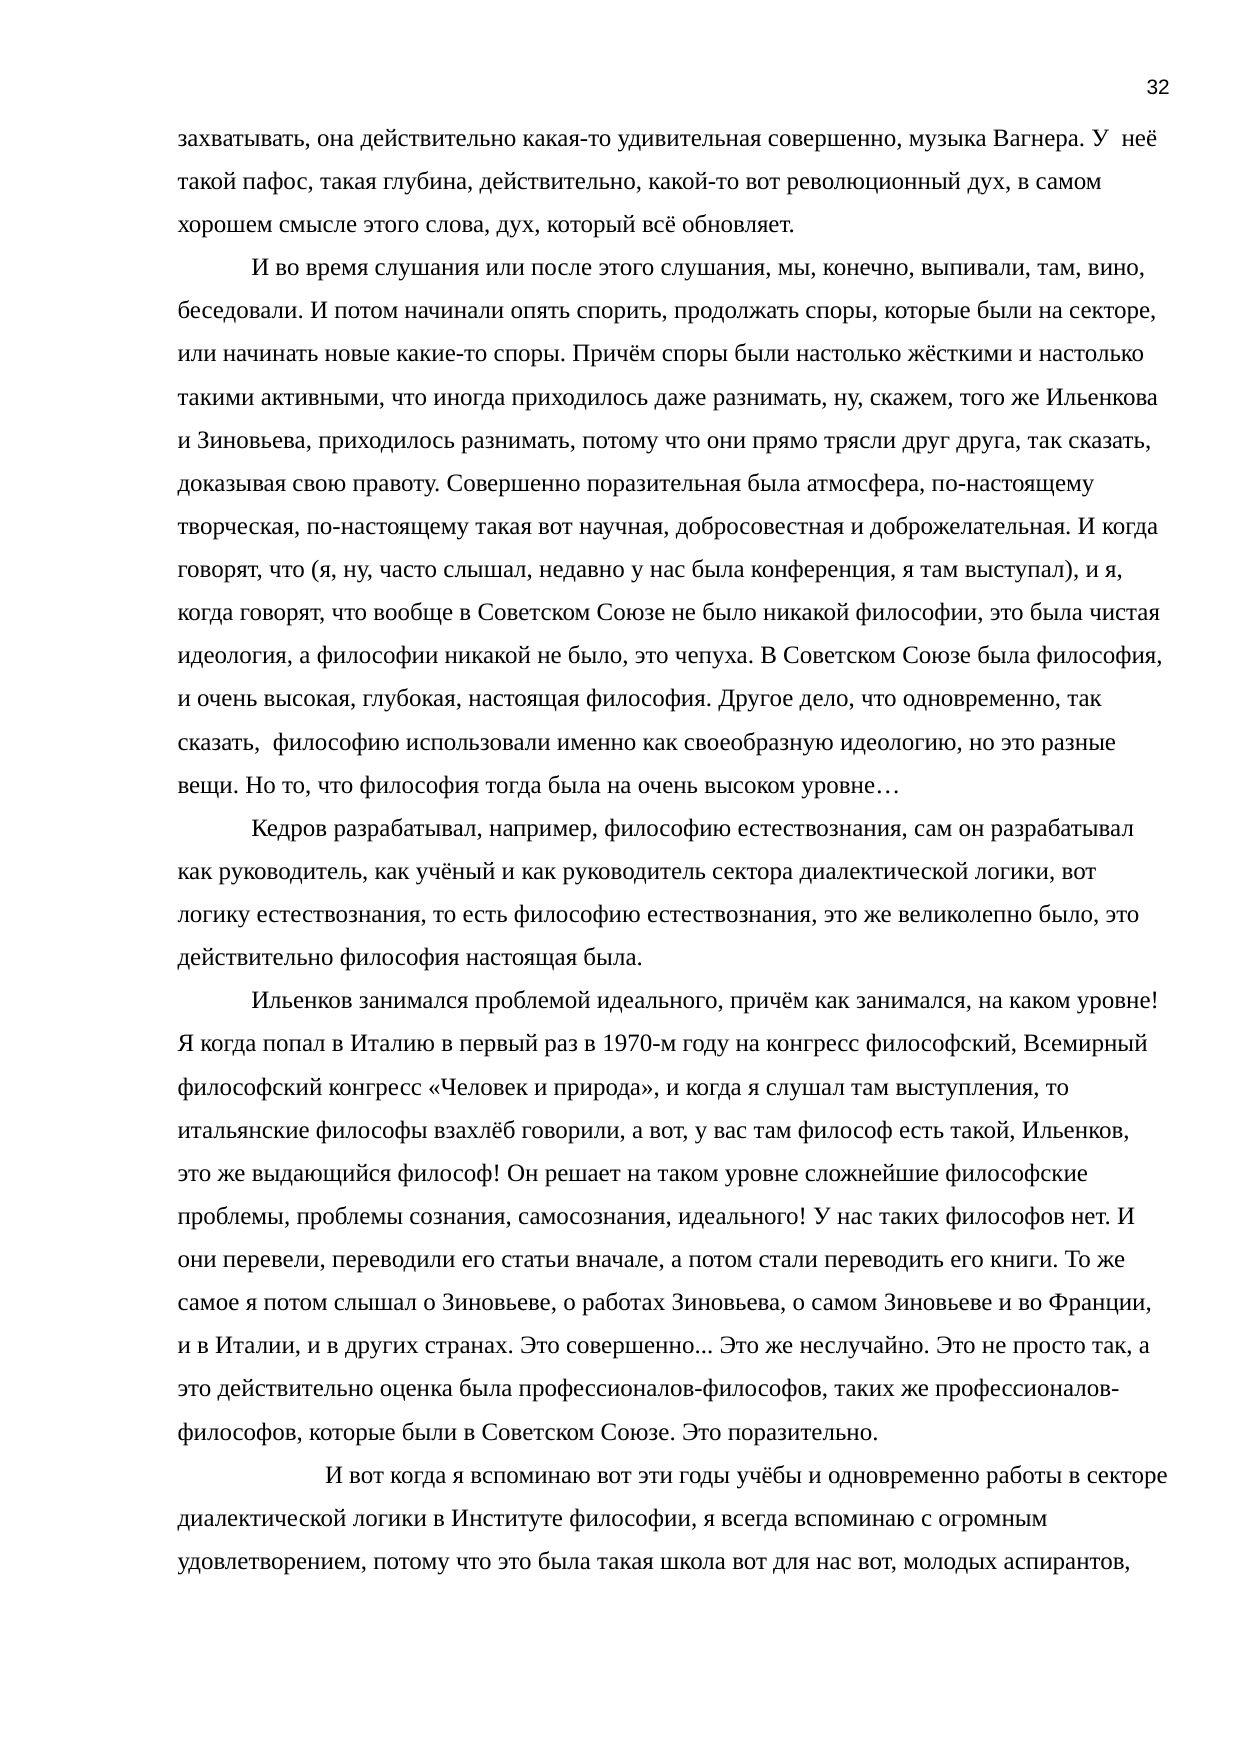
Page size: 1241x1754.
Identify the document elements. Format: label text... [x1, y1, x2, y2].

text И во время слушания или после этого слушания, мы, конечно, выпивали, там, вино, беседовали. И потом начинали опять спорить, продолжать споры, которые были на секторе, или начинать новые какие-то споры. Причём споры были настолько жёсткими и настолько такими активными, что иногда приходилось даже разнимать, ну, скажем, того же Ильенкова и Зиновьева, приходилось разнимать, потому что они прямо трясли друг друга, так сказать, доказывая свою правоту. Совершенно поразительная была атмосфера, по-настоящему творческая, по-настоящему такая вот научная, добросовестная и доброжелательная. И когда говорят, что (я, ну, часто слышал, недавно у нас была конференция, я там выступал), и я, когда говорят, что вообще в Советском Союзе не было никакой философии, это была чистая идеология, а философии никакой не было, это чепуха. В Советском Союзе была философия, и очень высокая, глубокая, настоящая философия. Другое дело, что одновременно, так сказать, философию использовали именно как своеобразную идеологию, но это разные вещи. Но то, что философия тогда была на очень высоком уровне… [177, 252, 1169, 798]
text Кедров разрабатывал, например, философию естествознания, сам он разрабатывал как руководитель, как учёный и как руководитель сектора диалектической логики, вот логику естествознания, то есть философию естествознания, это же великолепно было, это действительно философия настоящая была. [177, 813, 1169, 971]
text Ильенков занимался проблемой идеального, причём как занимался, на каком уровне! Я когда попал в Италию в первый раз в 1970-м году на конгресс философский, Всемирный философский конгресс «Человек и природа», и когда я слушал там выступления, то итальянские философы взахлёб говорили, а вот, у вас там философ есть такой, Ильенков, это же выдающийся философ! Он решает на таком уровне сложнейшие философские проблемы, проблемы сознания, самосознания, идеального! У нас таких философов нет. И они перевели, переводили его статьи вначале, а потом стали переводить его книги. То же самое я потом слышал о Зиновьеве, о работах Зиновьева, о самом Зиновьеве и во Франции, и в Италии, и в других странах. Это совершенно... Это же неслучайно. Это не просто так, а это действительно оценка была профессионалов-философов, таких же профессионалов-философов, которые были в Советском Союзе. Это поразительно. [177, 985, 1169, 1445]
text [177, 123, 1169, 238]
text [177, 1460, 1169, 1575]
